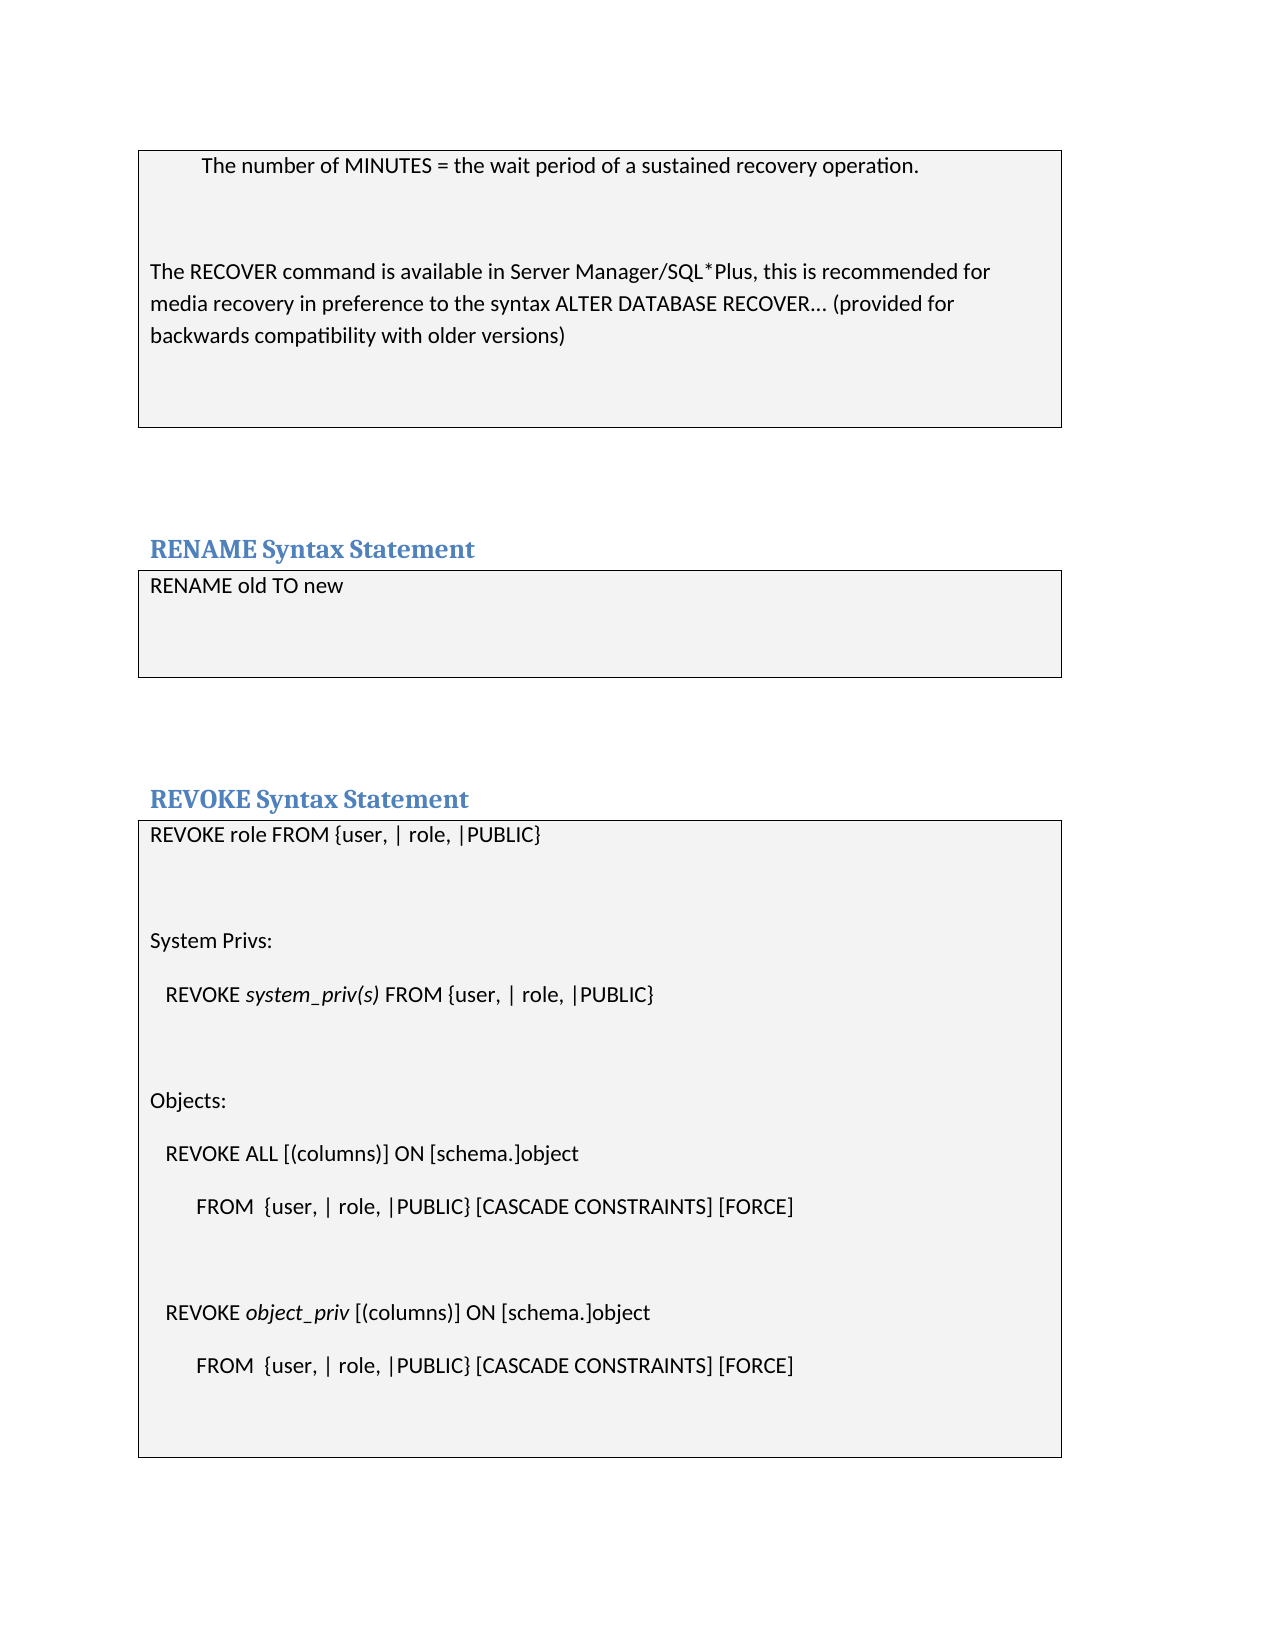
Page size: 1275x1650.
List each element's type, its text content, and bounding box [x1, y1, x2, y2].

subtitle REVOKE Syntax Statement [150, 784, 1125, 815]
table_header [139, 151, 1061, 427]
table_header RENAME old TO new [139, 571, 1061, 677]
subtitle RENAME Syntax Statement [150, 534, 1125, 565]
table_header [139, 821, 1061, 1457]
